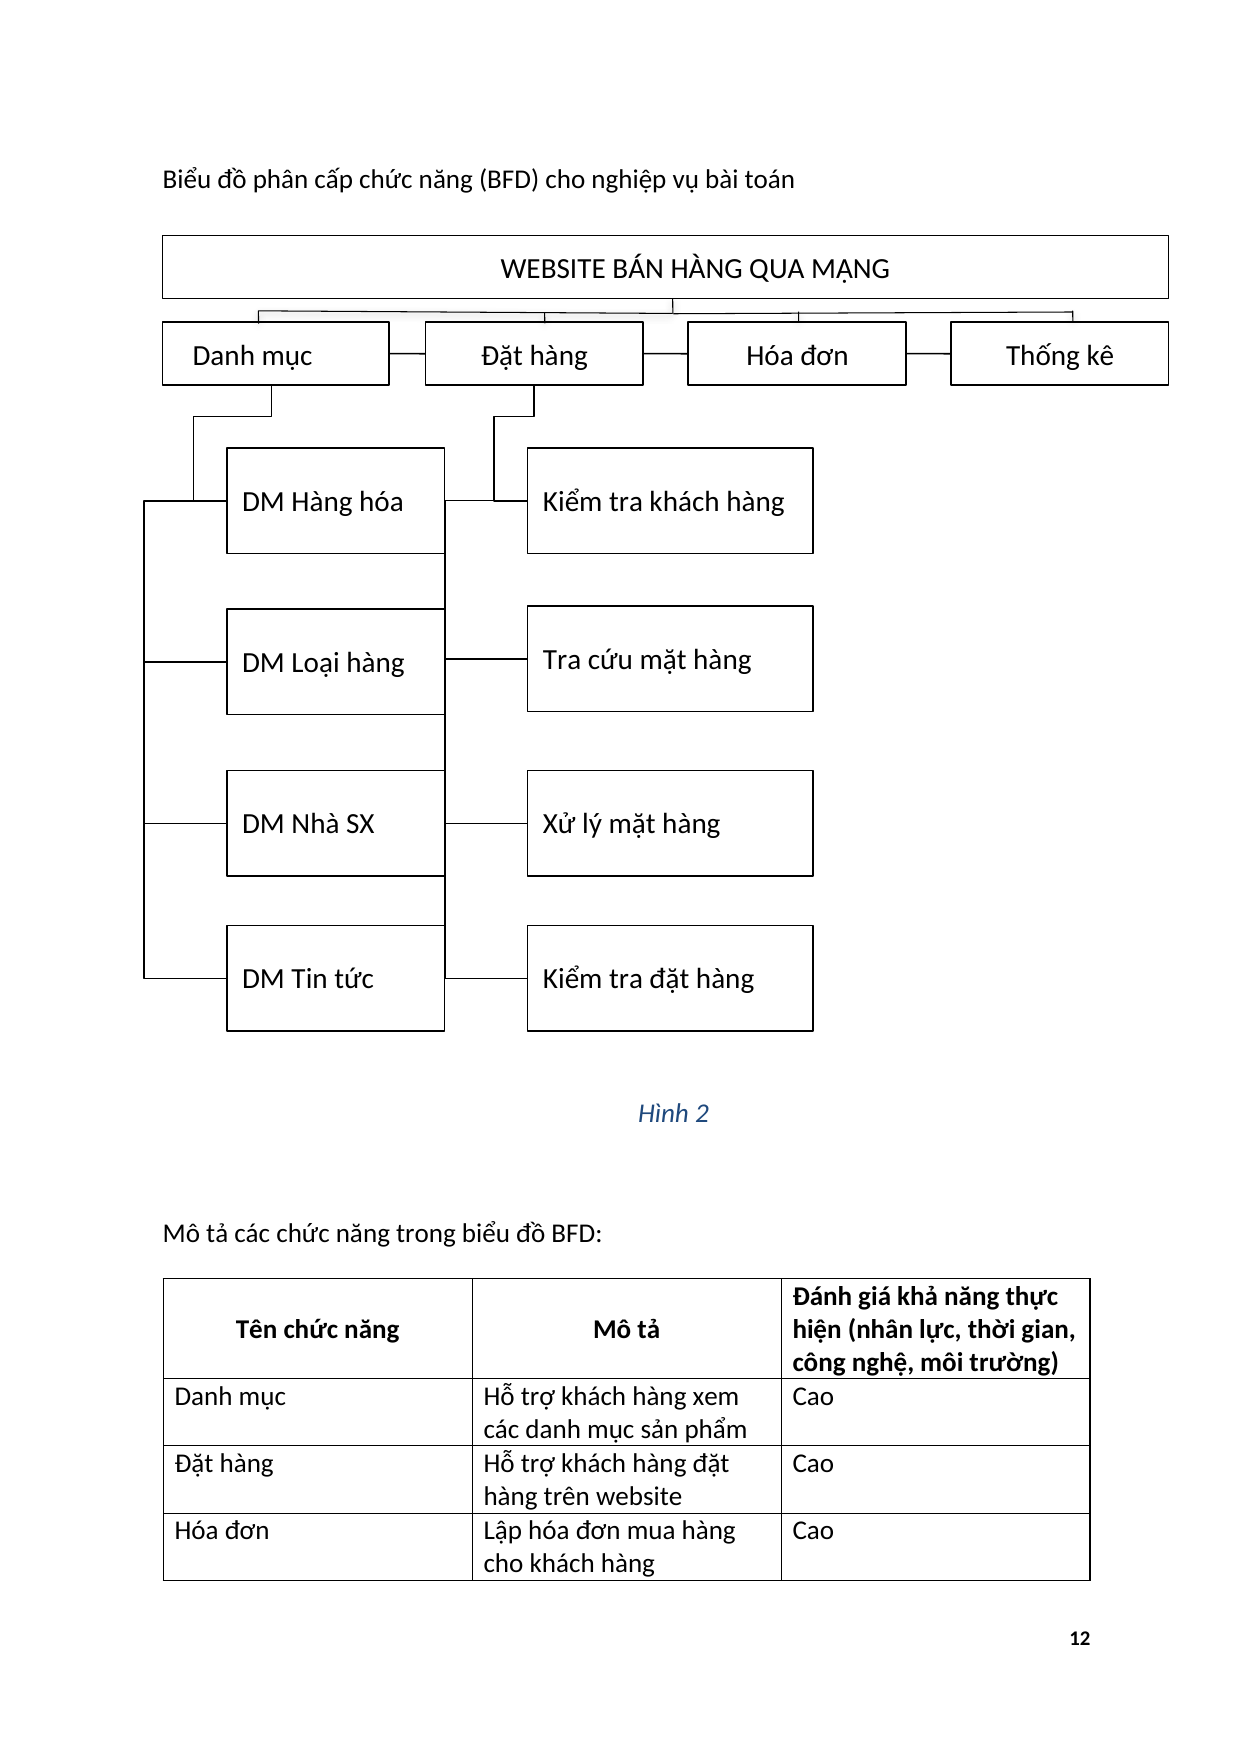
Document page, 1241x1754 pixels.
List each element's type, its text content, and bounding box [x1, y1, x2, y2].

table_header Mô tả [473, 1279, 781, 1378]
table_cell Hóa đơn [164, 1514, 472, 1579]
table_cell Đặt hàng [164, 1446, 472, 1512]
table_header Đánh giá khả năng thực hiện (nhân lực, thời gian, công nghệ, môi trường) [782, 1279, 1089, 1378]
table_cell Hỗ trợ khách hàng đặt hàng trên website [473, 1446, 781, 1512]
table_cell Hỗ trợ khách hàng xem các danh mục sản phẩm [473, 1379, 781, 1445]
table_cell Cao [782, 1446, 1089, 1512]
text Mô tả các chức năng trong biểu đồ BFD: [162, 1216, 1090, 1249]
table_cell Cao [782, 1379, 1089, 1445]
table_header Tên chức năng [164, 1279, 472, 1378]
table_cell Lập hóa đơn mua hàng cho khách hàng [473, 1514, 781, 1579]
text Biểu đồ phân cấp chức năng (BFD) cho nghiệp vụ bài toán [162, 162, 1090, 196]
table_cell Danh mục [164, 1379, 472, 1445]
table_cell Cao [782, 1514, 1089, 1579]
